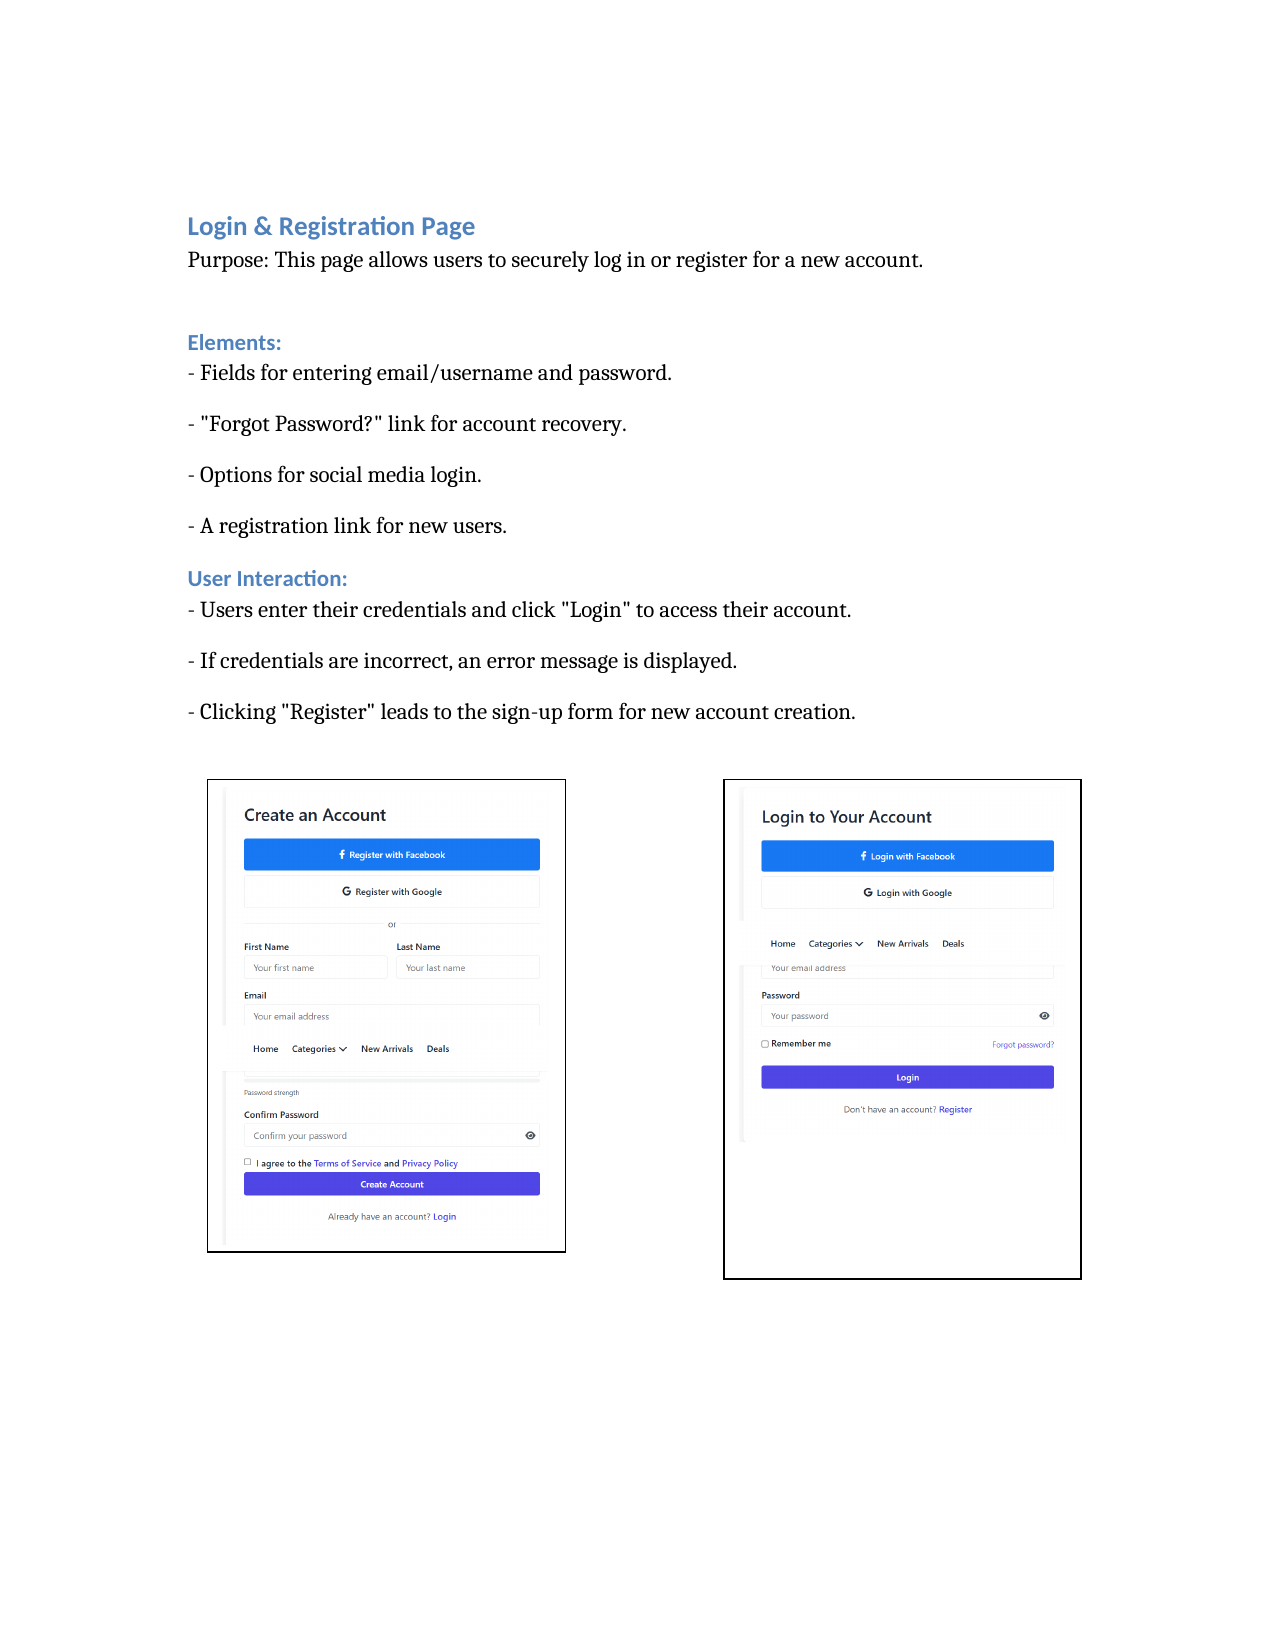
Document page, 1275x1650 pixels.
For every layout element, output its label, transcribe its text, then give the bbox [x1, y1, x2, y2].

text - Users enter their credentials and click "Login" to access their account. [187, 596, 1087, 623]
picture [738, 787, 1065, 1142]
subtitle Elements: [187, 328, 1087, 356]
text - "Forgot Password?" link for account recovery. [187, 411, 1087, 437]
subtitle Login & Registration Page [187, 209, 1087, 242]
text - If credentials are incorrect, an error message is displayed. [187, 647, 1087, 674]
text - Options for social media login. [187, 462, 1087, 488]
text Purpose: This page allows users to securely log in or register for a new account. [187, 247, 1087, 303]
subtitle User Interaction: [187, 564, 1087, 592]
picture [222, 787, 548, 1245]
text - Fields for entering email/username and password. [187, 360, 1087, 386]
text - A registration link for new users. [187, 513, 1087, 539]
text - Clicking "Register" leads to the sign-up form for new account creation. [187, 698, 1087, 725]
